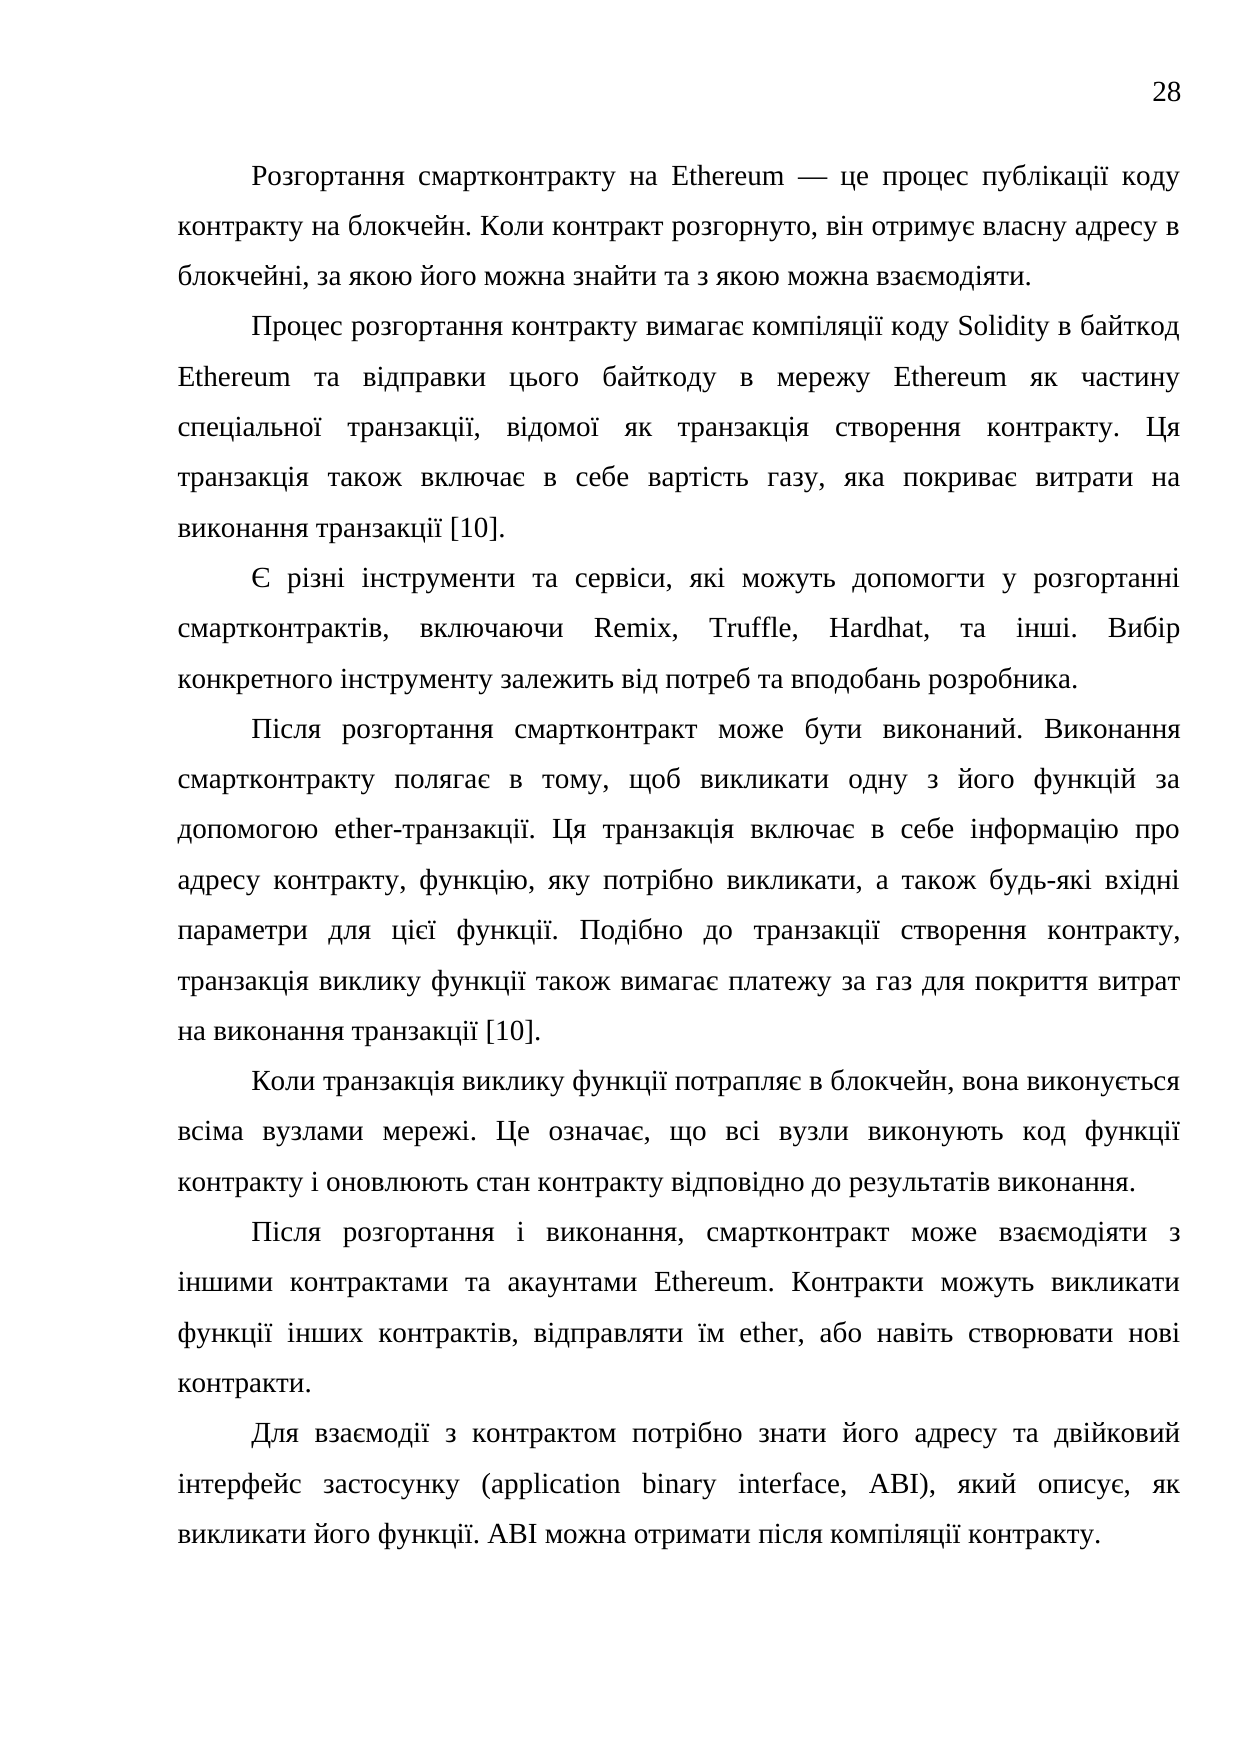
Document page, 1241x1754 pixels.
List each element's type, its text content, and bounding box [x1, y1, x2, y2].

text Для взаємодії з контрактом потрібно знати його адресу та двійковий інтерфейс застосунку (application binary interface, ABI), який описує, як викликати його функції. ABI можна отримати після компіляції контракту. [177, 1415, 1181, 1549]
text Є різні інструменти та сервіси, які можуть допомогти у розгортанні смартконтрактів, включаючи Remix, Truffle, Hardhat, та інші. Вибір конкретного інструменту залежить від потреб та вподобань розробника. [177, 560, 1181, 694]
text Процес розгортання контракту вимагає компіляції коду Solidity в байткод Ethereum та відправки цього байткоду в мережу Ethereum як частину спеціальної транзакції, відомої як транзакція створення контракту. Ця транзакція також включає в себе вартість газу, яка покриває витрати на виконання транзакції [10]. [177, 308, 1181, 543]
text Після розгортання смартконтракт може бути виконаний. Виконання смартконтракту полягає в тому, щоб викликати одну з його функцій за допомогою ether-транзакції. Ця транзакція включає в себе інформацію про адресу контракту, функцію, яку потрібно викликати, а також будь-які вхідні параметри для цієї функції. Подібно до транзакції створення контракту, транзакція виклику функції також вимагає платежу за газ для покриття витрат на виконання транзакції [10]. [177, 711, 1181, 1046]
text Після розгортання і виконання, смартконтракт може взаємодіяти з іншими контрактами та акаунтами Ethereum. Контракти можуть викликати функції інших контрактів, відправляти їм ether, або навіть створювати нові контракти. [177, 1214, 1181, 1399]
text Коли транзакція виклику функції потрапляє в блокчейн, вона виконується всіма вузлами мережі. Це означає, що всі вузли виконують код функції контракту і оновлюють стан контракту відповідно до результатів виконання. [177, 1063, 1181, 1197]
text Розгортання смартконтракту на Ethereum — це процес публікації коду контракту на блокчейн. Коли контракт розгорнуто, він отримує власну адресу в блокчейні, за якою його можна знайти та з якою можна взаємодіяти. [177, 158, 1181, 292]
